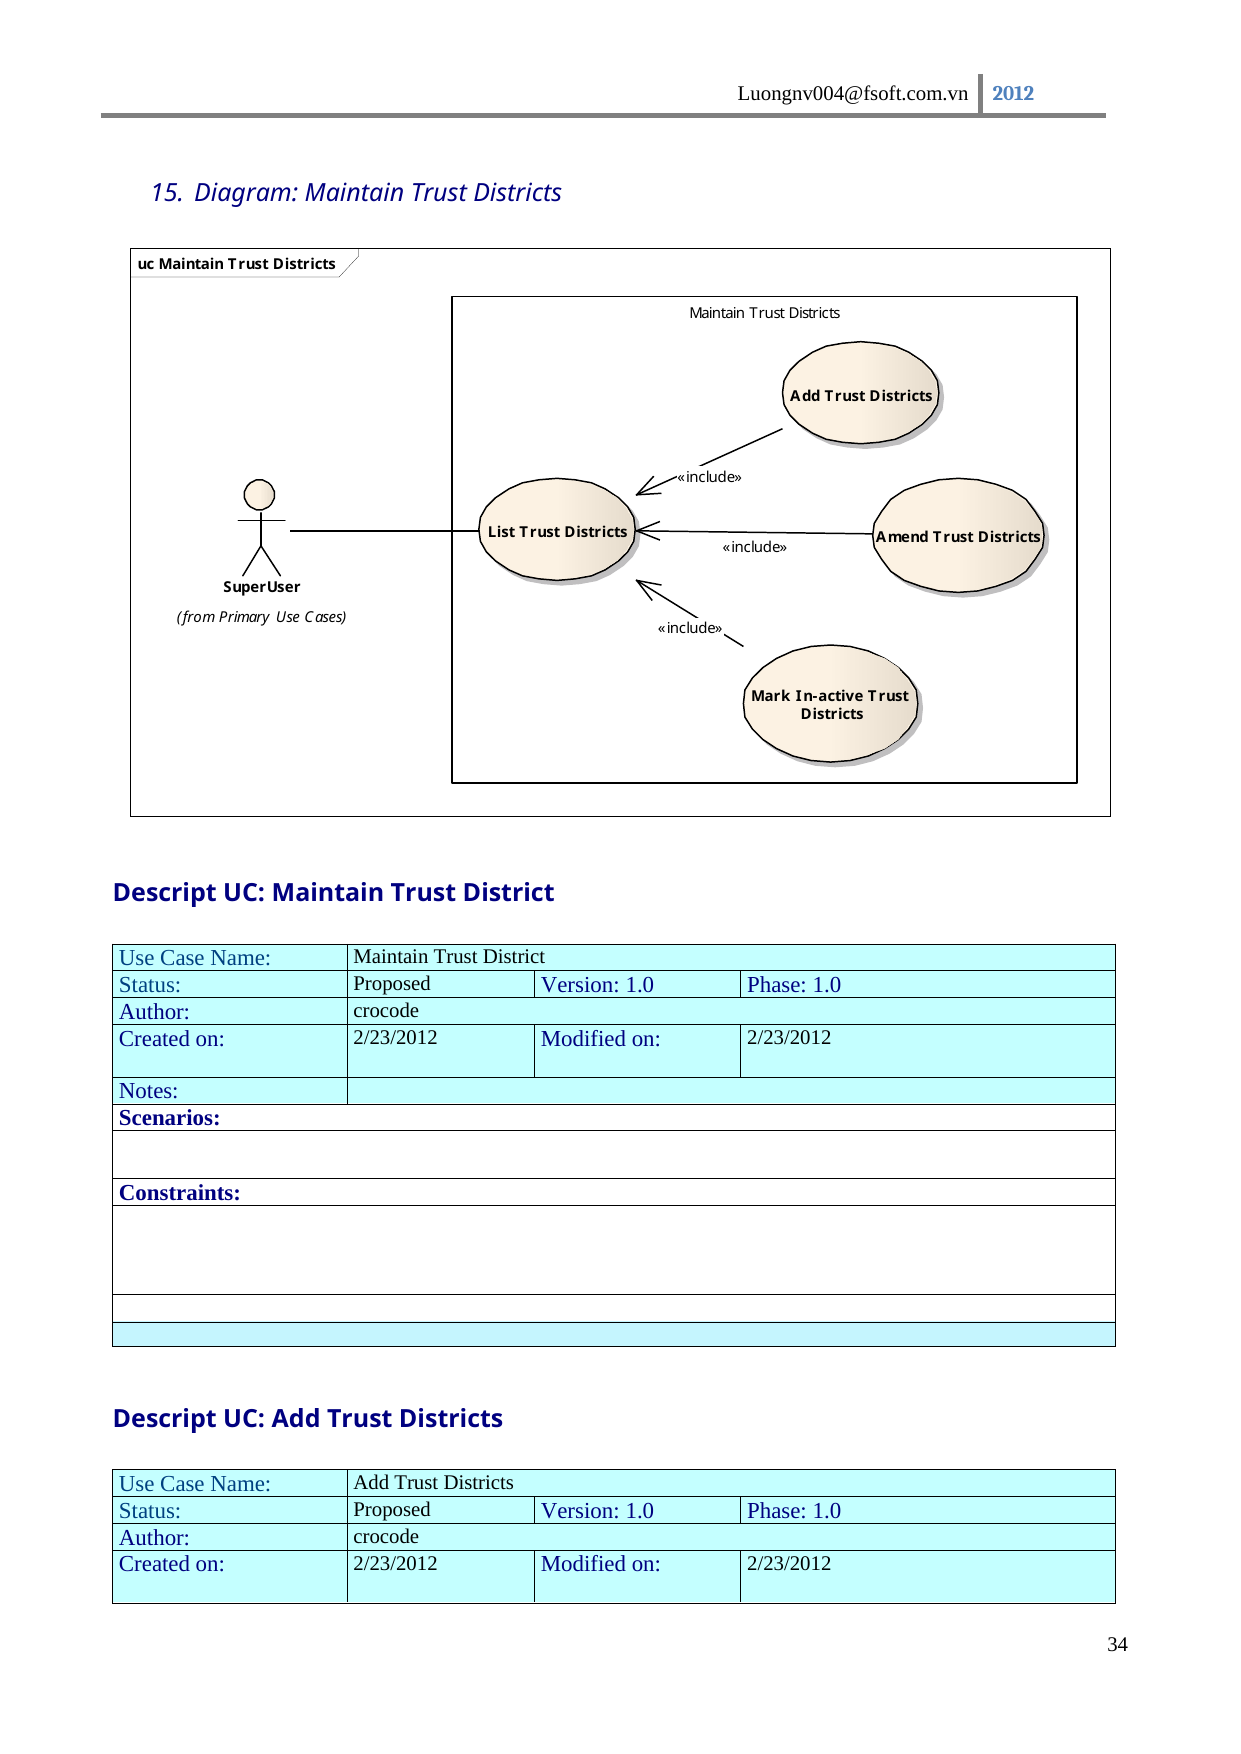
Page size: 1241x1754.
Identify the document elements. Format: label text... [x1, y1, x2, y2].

table_header Use Case Name: [113, 1470, 347, 1496]
table_cell Scenarios: [113, 1105, 1115, 1130]
table_cell Modified on: [535, 1551, 740, 1602]
table_cell Phase: 1.0 [741, 971, 1115, 997]
table_cell [113, 1295, 1115, 1321]
table_cell crocode [348, 1524, 1115, 1550]
table_cell Author: [113, 1524, 347, 1550]
table_cell 2/23/2012 [348, 1025, 534, 1077]
table_cell [113, 1206, 1115, 1294]
table_cell [113, 1131, 1115, 1178]
table_cell Version: 1.0 [535, 971, 740, 997]
table_cell 2/23/2012 [348, 1551, 534, 1602]
subtitle Descript UC: Add Trust Districts [112, 1400, 1128, 1434]
table_cell Phase: 1.0 [741, 1497, 1115, 1523]
table_cell Author: [113, 998, 347, 1024]
table_header Use Case Name: [113, 945, 347, 970]
table_cell [113, 1323, 1115, 1346]
table_cell Status: [113, 971, 347, 997]
table_header Maintain Trust District [348, 945, 1115, 970]
table_cell Proposed [348, 1497, 534, 1523]
text Diagram: Maintain Trust Districts [150, 175, 1128, 209]
table_cell Version: 1.0 [535, 1497, 740, 1523]
table_cell Created on: [113, 1025, 347, 1077]
table_cell crocode [348, 998, 1115, 1024]
table_cell 2/23/2012 [741, 1025, 1115, 1077]
table_cell Constraints: [113, 1179, 1115, 1205]
table_cell Status: [113, 1497, 347, 1523]
table_cell Created on: [113, 1551, 347, 1602]
table_cell [348, 1078, 1115, 1103]
table_header Add Trust Districts [348, 1470, 1115, 1496]
subtitle Descript UC: Maintain Trust District [112, 874, 1128, 908]
table_cell Notes: [113, 1078, 347, 1103]
table_cell 2/23/2012 [741, 1551, 1115, 1602]
table_cell Proposed [348, 971, 534, 997]
table_cell Modified on: [535, 1025, 740, 1077]
